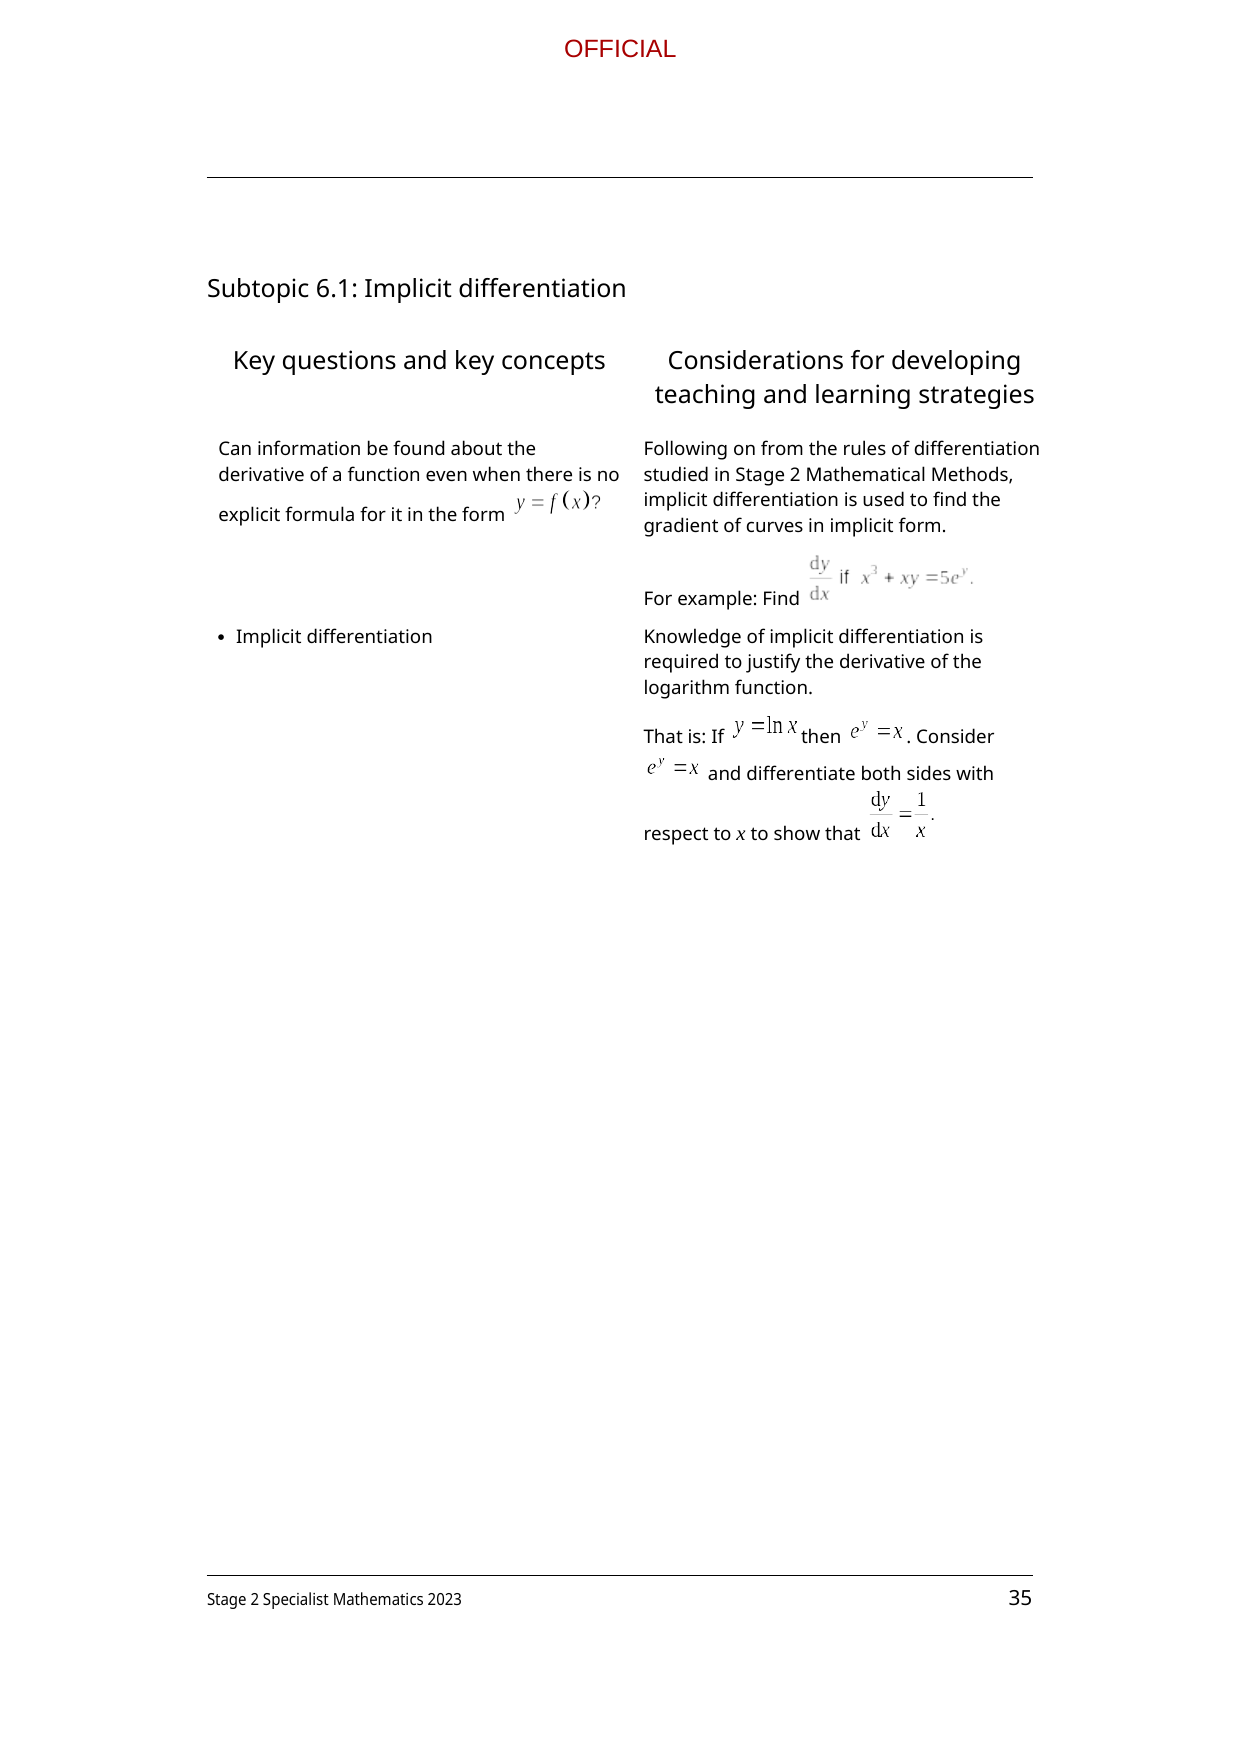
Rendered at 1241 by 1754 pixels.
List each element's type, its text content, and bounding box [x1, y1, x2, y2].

text Subtopic 6.1: Implicit differentiation [207, 271, 1033, 305]
table_cell Knowledge of implicit differentiation is required to justify the derivative of the logarithm function. That is: If then . Consider and differentiate both sides with respect to x to show that [632, 610, 1057, 846]
table_header Considerations for developing teaching and learning strategies [632, 342, 1057, 423]
table_cell Can information be found about the derivative of a function even when there is no explicit formula for it in the form [207, 423, 632, 610]
table_cell Implicit differentiation [207, 610, 632, 846]
table_cell Following on from the rules of differentiation studied in Stage 2 Mathematical Methods, implicit differentiation is used to find the gradient of curves in implicit form. For example: Find [632, 423, 1057, 610]
table_header Key questions and key concepts [207, 342, 632, 423]
